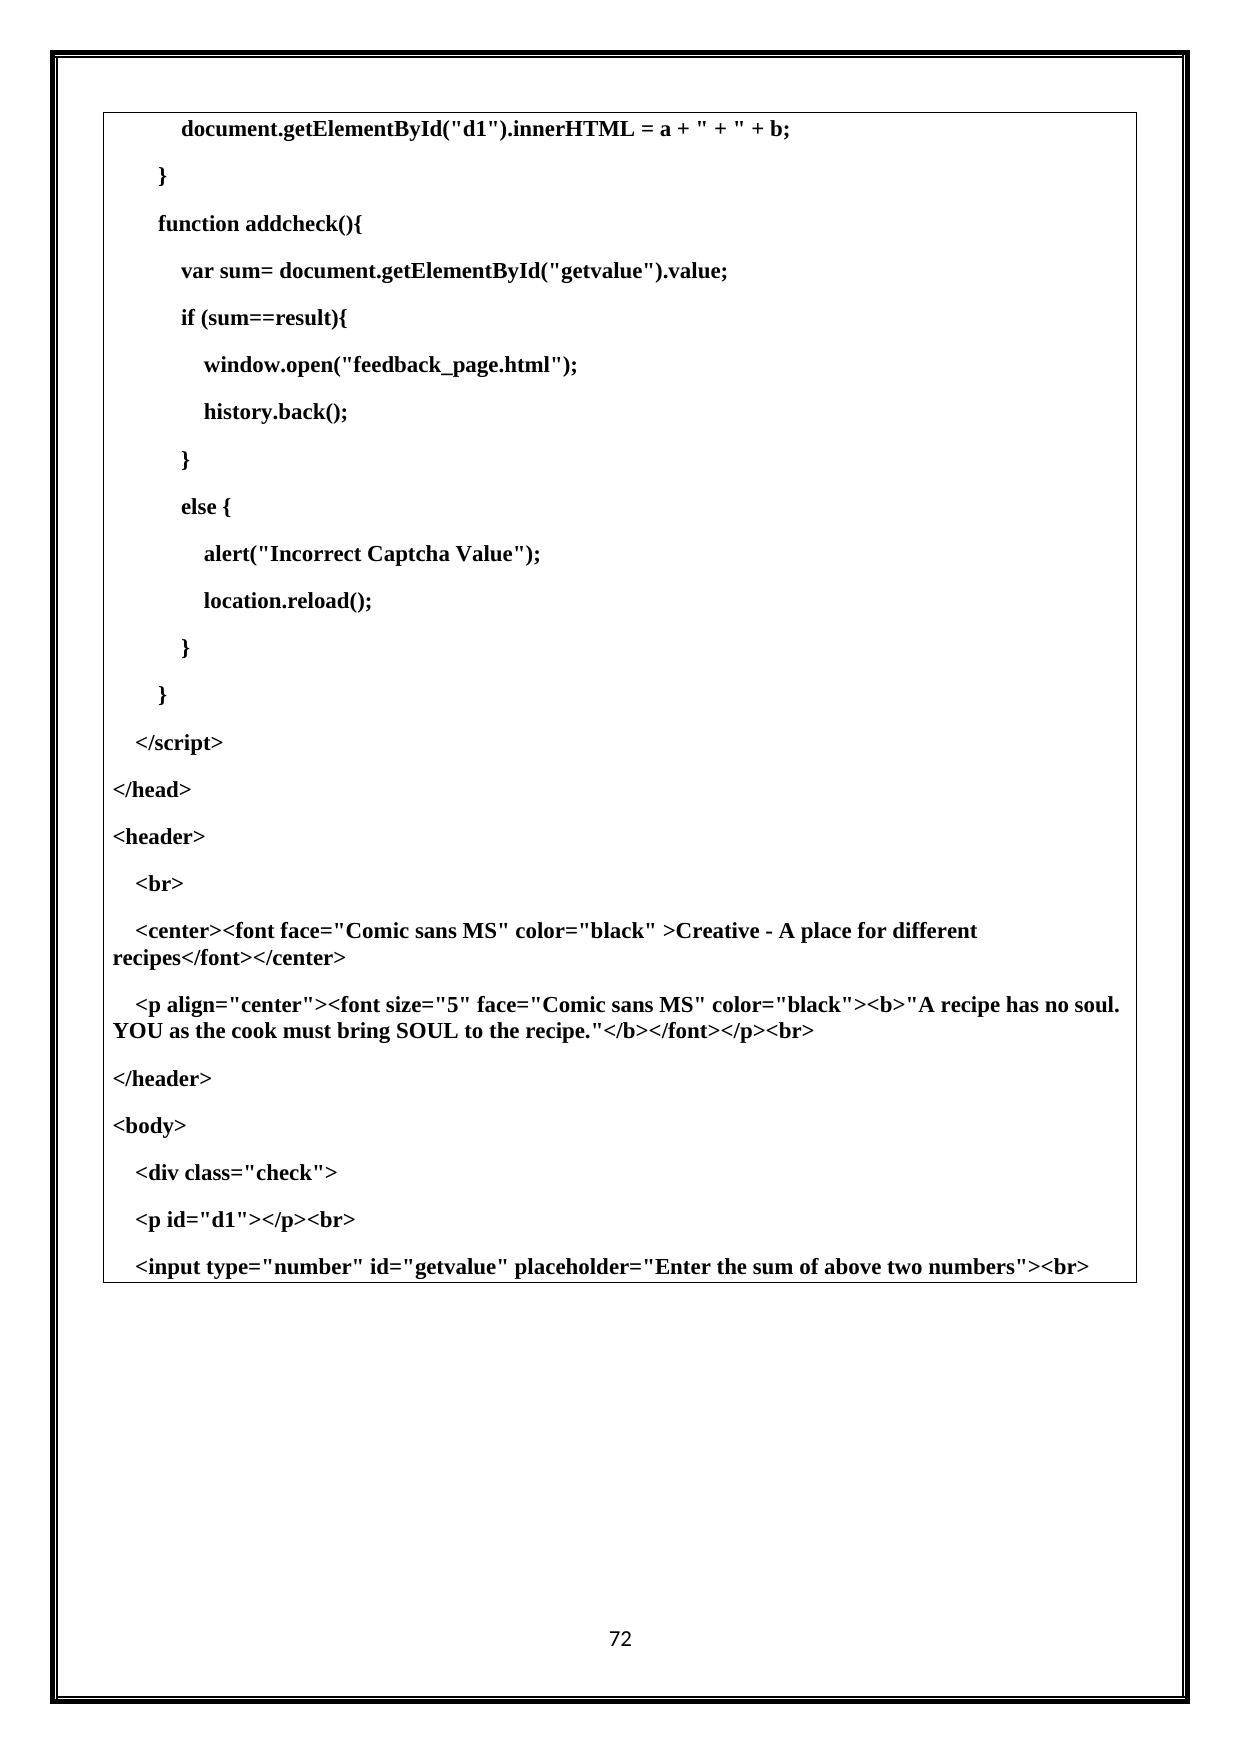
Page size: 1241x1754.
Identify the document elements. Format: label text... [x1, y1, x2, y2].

subtitle <input type="number" id="getvalue" placeholder="Enter the sum of above two numbers"><br> [104, 1250, 1136, 1282]
subtitle <p align="center"><font size="5" face="Comic sans MS" color="black"><b>"A recipe has no soul. YOU as the cook must bring SOUL to the recipe."</b></font></p><br> [104, 988, 1136, 1044]
subtitle <body> [104, 1109, 1136, 1138]
subtitle location.reload(); [104, 584, 1136, 613]
subtitle } [104, 631, 1136, 661]
subtitle <br> [104, 867, 1136, 897]
subtitle <div class="check"> [104, 1156, 1136, 1185]
subtitle document.getElementById("d1").innerHTML = a + " + " + b; [104, 113, 1136, 142]
subtitle alert("Incorrect Captcha Value"); [104, 537, 1136, 566]
subtitle else { [104, 490, 1136, 519]
subtitle <header> [104, 820, 1136, 849]
subtitle </header> [104, 1061, 1136, 1091]
subtitle var sum= document.getElementById("getvalue").value; [104, 254, 1136, 283]
subtitle </script> [104, 726, 1136, 755]
subtitle } [104, 442, 1136, 472]
subtitle </head> [104, 773, 1136, 802]
subtitle history.back(); [104, 395, 1136, 425]
subtitle } [104, 678, 1136, 708]
subtitle <p id="d1"></p><br> [104, 1203, 1136, 1232]
subtitle <center><font face="Comic sans MS" color="black" >Creative - A place for different recipes</font></center> [104, 914, 1136, 970]
subtitle if (sum==result){ [104, 301, 1136, 330]
subtitle } [104, 159, 1136, 189]
subtitle window.open("feedback_page.html"); [104, 348, 1136, 378]
subtitle function addcheck(){ [104, 207, 1136, 236]
